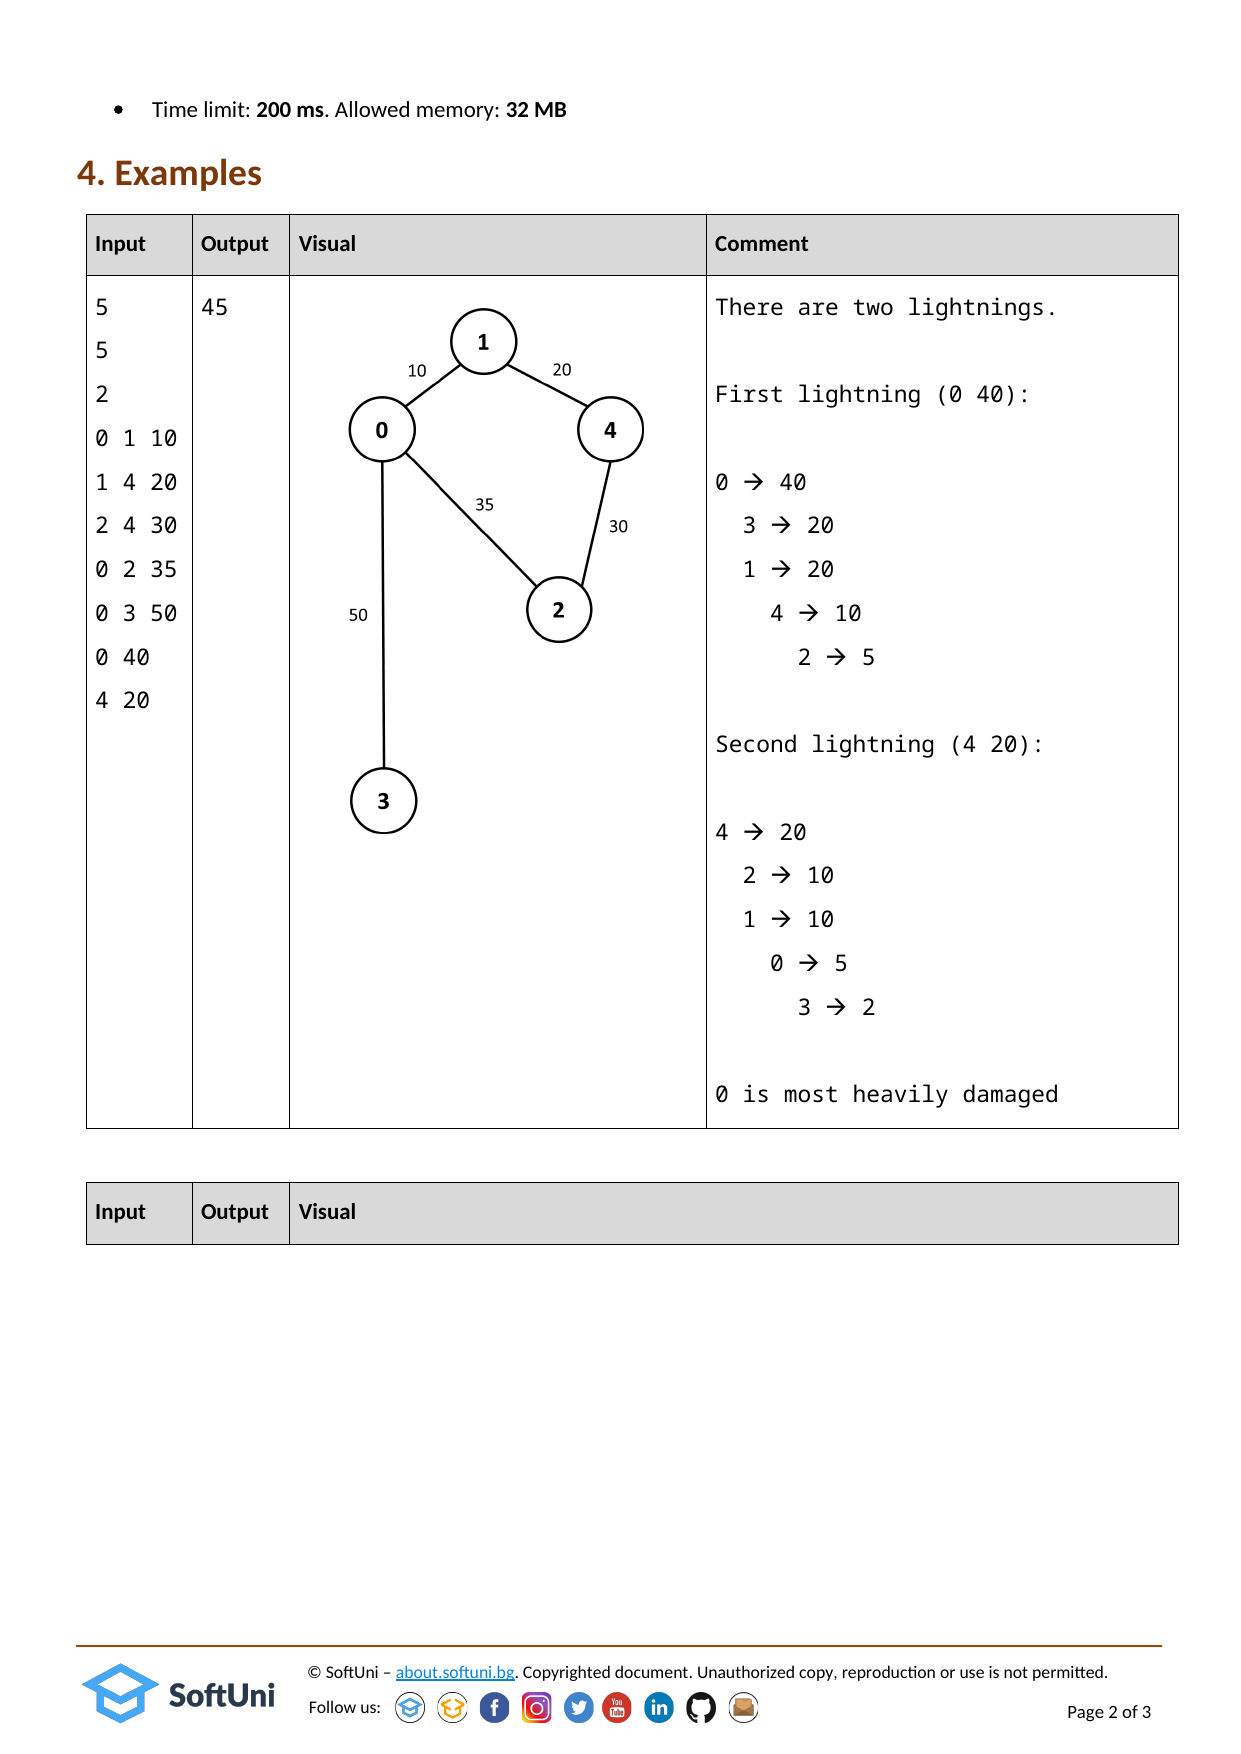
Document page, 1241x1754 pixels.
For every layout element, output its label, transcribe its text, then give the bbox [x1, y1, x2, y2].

picture [602, 1692, 632, 1723]
picture [644, 1692, 653, 1701]
table_header Comment [707, 215, 1178, 275]
table_cell 45 [193, 276, 289, 1128]
picture [437, 1692, 468, 1723]
table_cell 5 5 2 0 1 10 1 4 20 2 4 30 0 2 35 0 3 50 0 40 4 20 [87, 276, 192, 1128]
picture [75, 1658, 281, 1729]
picture [665, 1714, 674, 1723]
table_cell There are two lightnings. First lightning (0 40): 0 40 3 20 1 20 4 10 2 5 Second lightning (4 20): 4 20 2 10 1 10 0 5 3 2 0 is most heavily damaged [707, 276, 1178, 1128]
table_header Visual [290, 1183, 1178, 1244]
table_header Input [87, 215, 192, 275]
table_cell [290, 276, 706, 1128]
picture [658, 1705, 667, 1714]
picture [337, 308, 644, 834]
picture [665, 1692, 674, 1701]
table_header Input [87, 1183, 192, 1244]
table_header Output [193, 1183, 289, 1244]
subtitle Examples [77, 148, 1163, 194]
picture [728, 1692, 759, 1723]
table_header Output [193, 215, 289, 275]
list Time limit: 200 ms. Allowed memory: 32 MB [114, 95, 1163, 123]
picture [644, 1714, 653, 1723]
table_header Visual [290, 215, 706, 275]
picture [395, 1692, 425, 1723]
picture [522, 1692, 552, 1723]
picture [686, 1692, 716, 1723]
picture [479, 1692, 510, 1723]
picture [564, 1692, 594, 1723]
